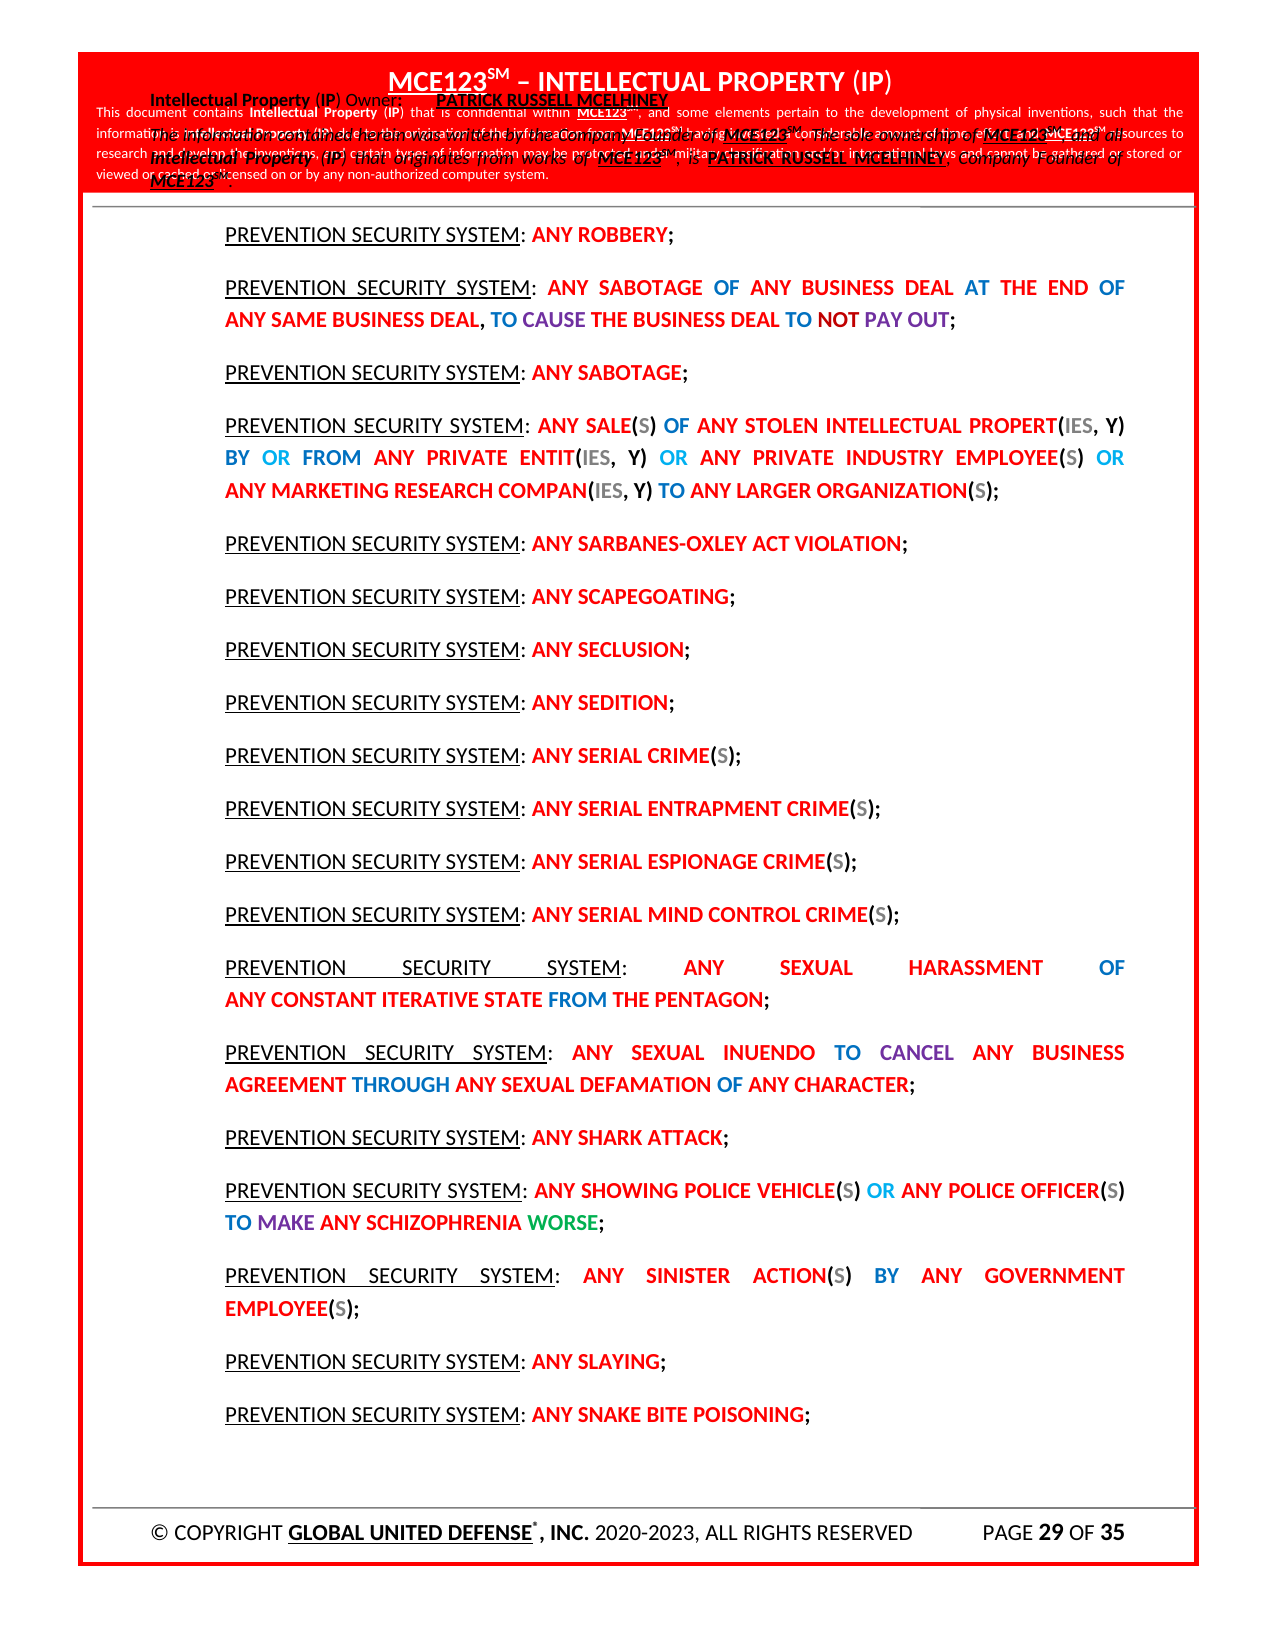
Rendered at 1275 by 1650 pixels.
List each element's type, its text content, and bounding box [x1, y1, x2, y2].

text PREVENTION SECURITY SYSTEM: ANY SNAKE BITE POISONING; [225, 1400, 1125, 1428]
text PREVENTION SECURITY SYSTEM: ANY SARBANES-OXLEY ACT VIOLATION; [225, 529, 1125, 557]
text PREVENTION SECURITY SYSTEM: ANY SCAPEGOATING; [225, 582, 1125, 610]
text PREVENTION SECURITY SYSTEM: ANY SEXUAL HARASSMENT OF ANY CONSTANT ITERATIVE STATE FROM THE PENTAGON; [225, 953, 1125, 1013]
text PREVENTION SECURITY SYSTEM: ANY SEDITION; [225, 688, 1125, 716]
text PREVENTION SECURITY SYSTEM: ANY SALE(S) OF ANY STOLEN INTELLECTUAL PROPERT(IES, Y) BY OR FROM ANY PRIVATE ENTIT(IES, Y) OR ANY PRIVATE INDUSTRY EMPLOYEE(S) OR ANY MARKETING RESEARCH COMPAN(IES, Y) TO ANY LARGER ORGANIZATION(S); [225, 411, 1125, 504]
text PREVENTION SECURITY SYSTEM: ANY SLAYING; [225, 1347, 1125, 1375]
text PREVENTION SECURITY SYSTEM: ANY SERIAL ENTRAPMENT CRIME(S); [225, 794, 1125, 822]
text PREVENTION SECURITY SYSTEM: ANY SERIAL ESPIONAGE CRIME(S); [225, 847, 1125, 875]
text PREVENTION SECURITY SYSTEM: ANY SERIAL CRIME(S); [225, 741, 1125, 769]
text PREVENTION SECURITY SYSTEM: ANY SECLUSION; [225, 635, 1125, 663]
text PREVENTION SECURITY SYSTEM: ANY SABOTAGE; [225, 358, 1125, 386]
text PREVENTION SECURITY SYSTEM: ANY SHARK ATTACK; [225, 1123, 1125, 1151]
text PREVENTION SECURITY SYSTEM: ANY SINISTER ACTION(S) BY ANY GOVERNMENT EMPLOYEE(S); [225, 1262, 1125, 1322]
text PREVENTION SECURITY SYSTEM: ANY SEXUAL INUENDO TO CANCEL ANY BUSINESS AGREEMENT THROUGH ANY SEXUAL DEFAMATION OF ANY CHARACTER; [225, 1038, 1125, 1098]
text PREVENTION SECURITY SYSTEM: ANY SABOTAGE OF ANY BUSINESS DEAL AT THE END OF ANY SAME BUSINESS DEAL, TO CAUSE THE BUSINESS DEAL TO NOT PAY OUT; [225, 273, 1125, 333]
text PREVENTION SECURITY SYSTEM: ANY SHOWING POLICE VEHICLE(S) OR ANY POLICE OFFICER(S) TO MAKE ANY SCHIZOPHRENIA WORSE; [225, 1176, 1125, 1237]
text PREVENTION SECURITY SYSTEM: ANY SERIAL MIND CONTROL CRIME(S); [225, 900, 1125, 928]
text PREVENTION SECURITY SYSTEM: ANY ROBBERY; [225, 220, 1125, 248]
